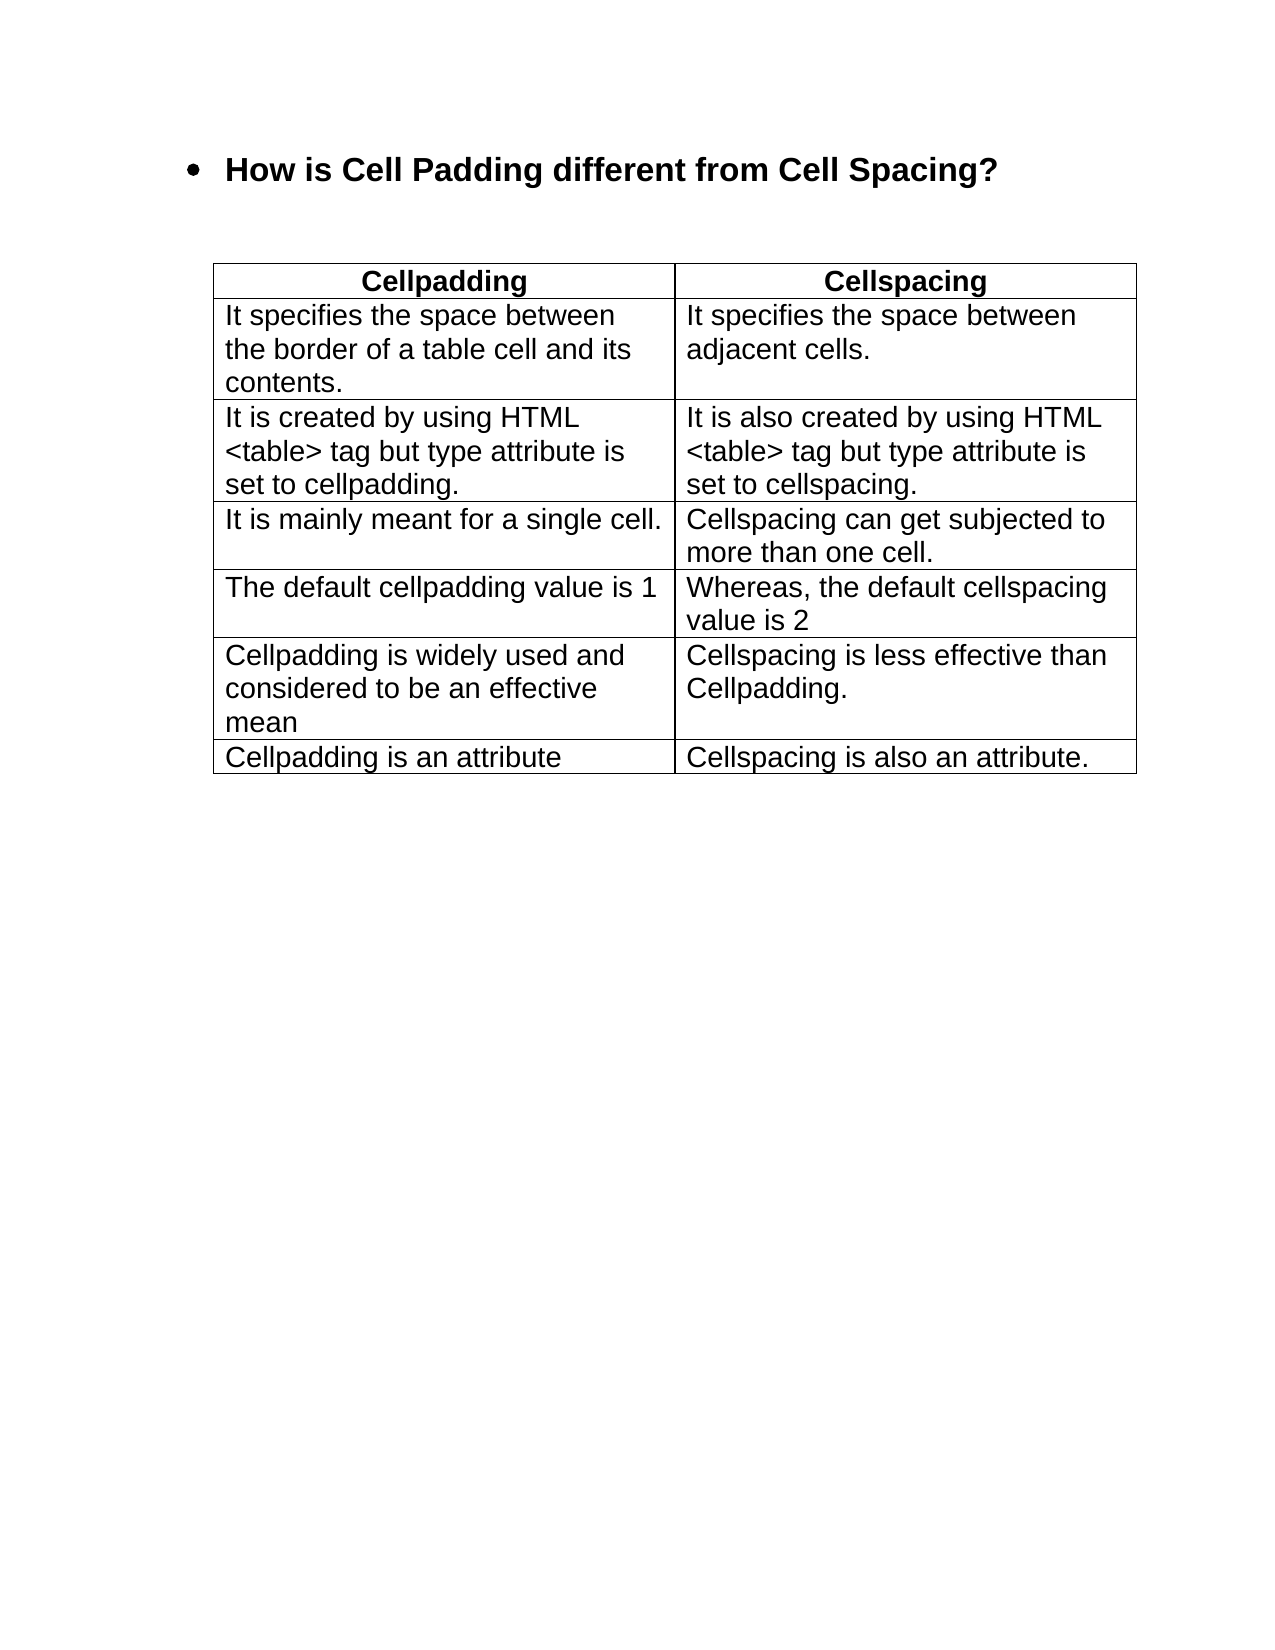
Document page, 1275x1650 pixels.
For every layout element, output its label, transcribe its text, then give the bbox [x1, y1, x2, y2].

table_cell Whereas, the default cellspacing value is 2 [676, 570, 1136, 637]
table_cell Cellspacing is less effective than Cellpadding. [676, 638, 1136, 739]
table_cell It specifies the space between the border of a table cell and its contents. [214, 299, 674, 399]
table_cell It specifies the space between adjacent cells. [676, 299, 1136, 399]
table_cell The default cellpadding value is 1 [214, 570, 674, 637]
table_header Cellspacing [676, 264, 1136, 297]
table_cell Cellspacing is also an attribute. [676, 740, 1136, 773]
table_cell Cellpadding is an attribute [214, 740, 674, 773]
table_cell It is mainly meant for a single cell. [214, 502, 674, 569]
table_cell Cellspacing can get subjected to more than one cell. [676, 502, 1136, 569]
table_cell It is created by using HTML <table> tag but type attribute is set to cellpadding. [214, 400, 674, 501]
table_cell It is also created by using HTML <table> tag but type attribute is set to cellspacing. [676, 400, 1136, 501]
list How is Cell Padding different from Cell Spacing? [187, 150, 1125, 188]
table_header Cellpadding [214, 264, 674, 297]
table_cell Cellpadding is widely used and considered to be an effective mean [214, 638, 674, 739]
